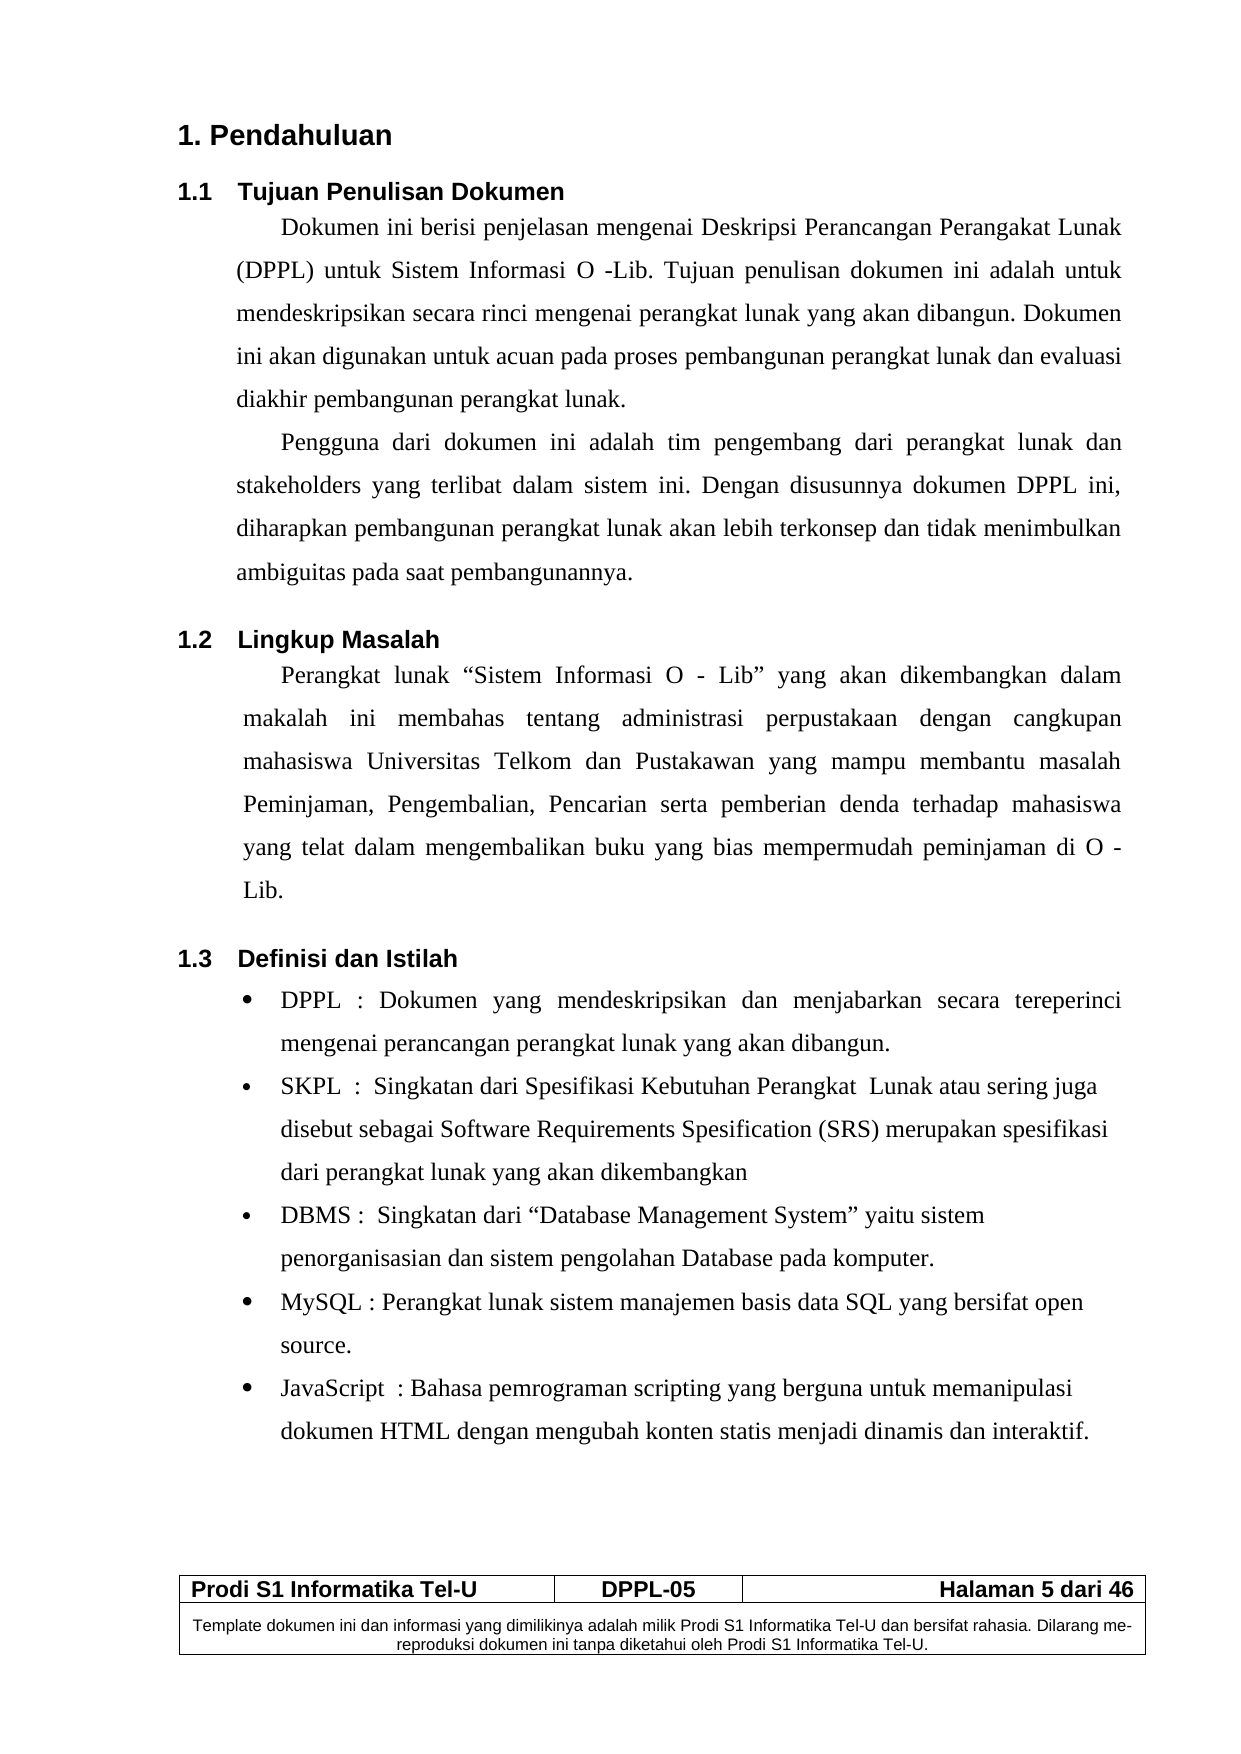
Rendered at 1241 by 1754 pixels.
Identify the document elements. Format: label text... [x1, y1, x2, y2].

list SKPL : Singkatan dari Spesifikasi Kebutuhan Perangkat Lunak atau sering juga disebut sebagai Software Requirements Spesification (SRS) merupakan spesifikasi dari perangkat lunak yang akan dikembangkan [243, 1071, 1122, 1186]
list DBMS : Singkatan dari “Database Management System” yaitu sistem penorganisasian dan sistem pengolahan Database pada komputer. [243, 1200, 1122, 1272]
list JavaScript : Bahasa pemrograman scripting yang berguna untuk memanipulasi dokumen HTML dengan mengubah konten statis menjadi dinamis dan interaktif. [243, 1373, 1122, 1445]
list DPPL : Dokumen yang mendeskripsikan dan menjabarkan secara tereperinci mengenai perancangan perangkat lunak yang akan dibangun. [243, 985, 1122, 1057]
subtitle Definisi dan Istilah [177, 943, 1122, 972]
subtitle Tujuan Penulisan Dokumen [177, 177, 1122, 205]
list Dokumen ini berisi penjelasan mengenai Deskripsi Perancangan Perangakat Lunak (DPPL) untuk Sistem Informasi O -Lib. Tujuan penulisan dokumen ini adalah untuk mendeskripsikan secara rinci mengenai perangkat lunak yang akan dibangun. Dokumen ini akan digunakan untuk acuan pada proses pembangunan perangkat lunak dan evaluasi diakhir pembangunan perangkat lunak. [236, 212, 1122, 413]
subtitle Lingkup Masalah [177, 625, 1122, 653]
list Perangkat lunak “Sistem Informasi O - Lib” yang akan dikembangkan dalam makalah ini membahas tentang administrasi perpustakaan dengan cangkupan mahasiswa Universitas Telkom dan Pustakawan yang mampu membantu masalah Peminjaman, Pengembalian, Pencarian serta pemberian denda terhadap mahasiswa yang telat dalam mengembalikan buku yang bias mempermudah peminjaman di O - Lib. [243, 660, 1122, 904]
list Pengguna dari dokumen ini adalah tim pengembang dari perangkat lunak dan stakeholders yang terlibat dalam sistem ini. Dengan disusunnya dokumen DPPL ini, diharapkan pembangunan perangkat lunak akan lebih terkonsep dan tidak menimbulkan ambiguitas pada saat pembangunannya. [236, 427, 1122, 585]
list MySQL : Perangkat lunak sistem manajemen basis data SQL yang bersifat open source. [243, 1287, 1122, 1358]
subtitle 1. Pendahuluan [177, 118, 1122, 152]
